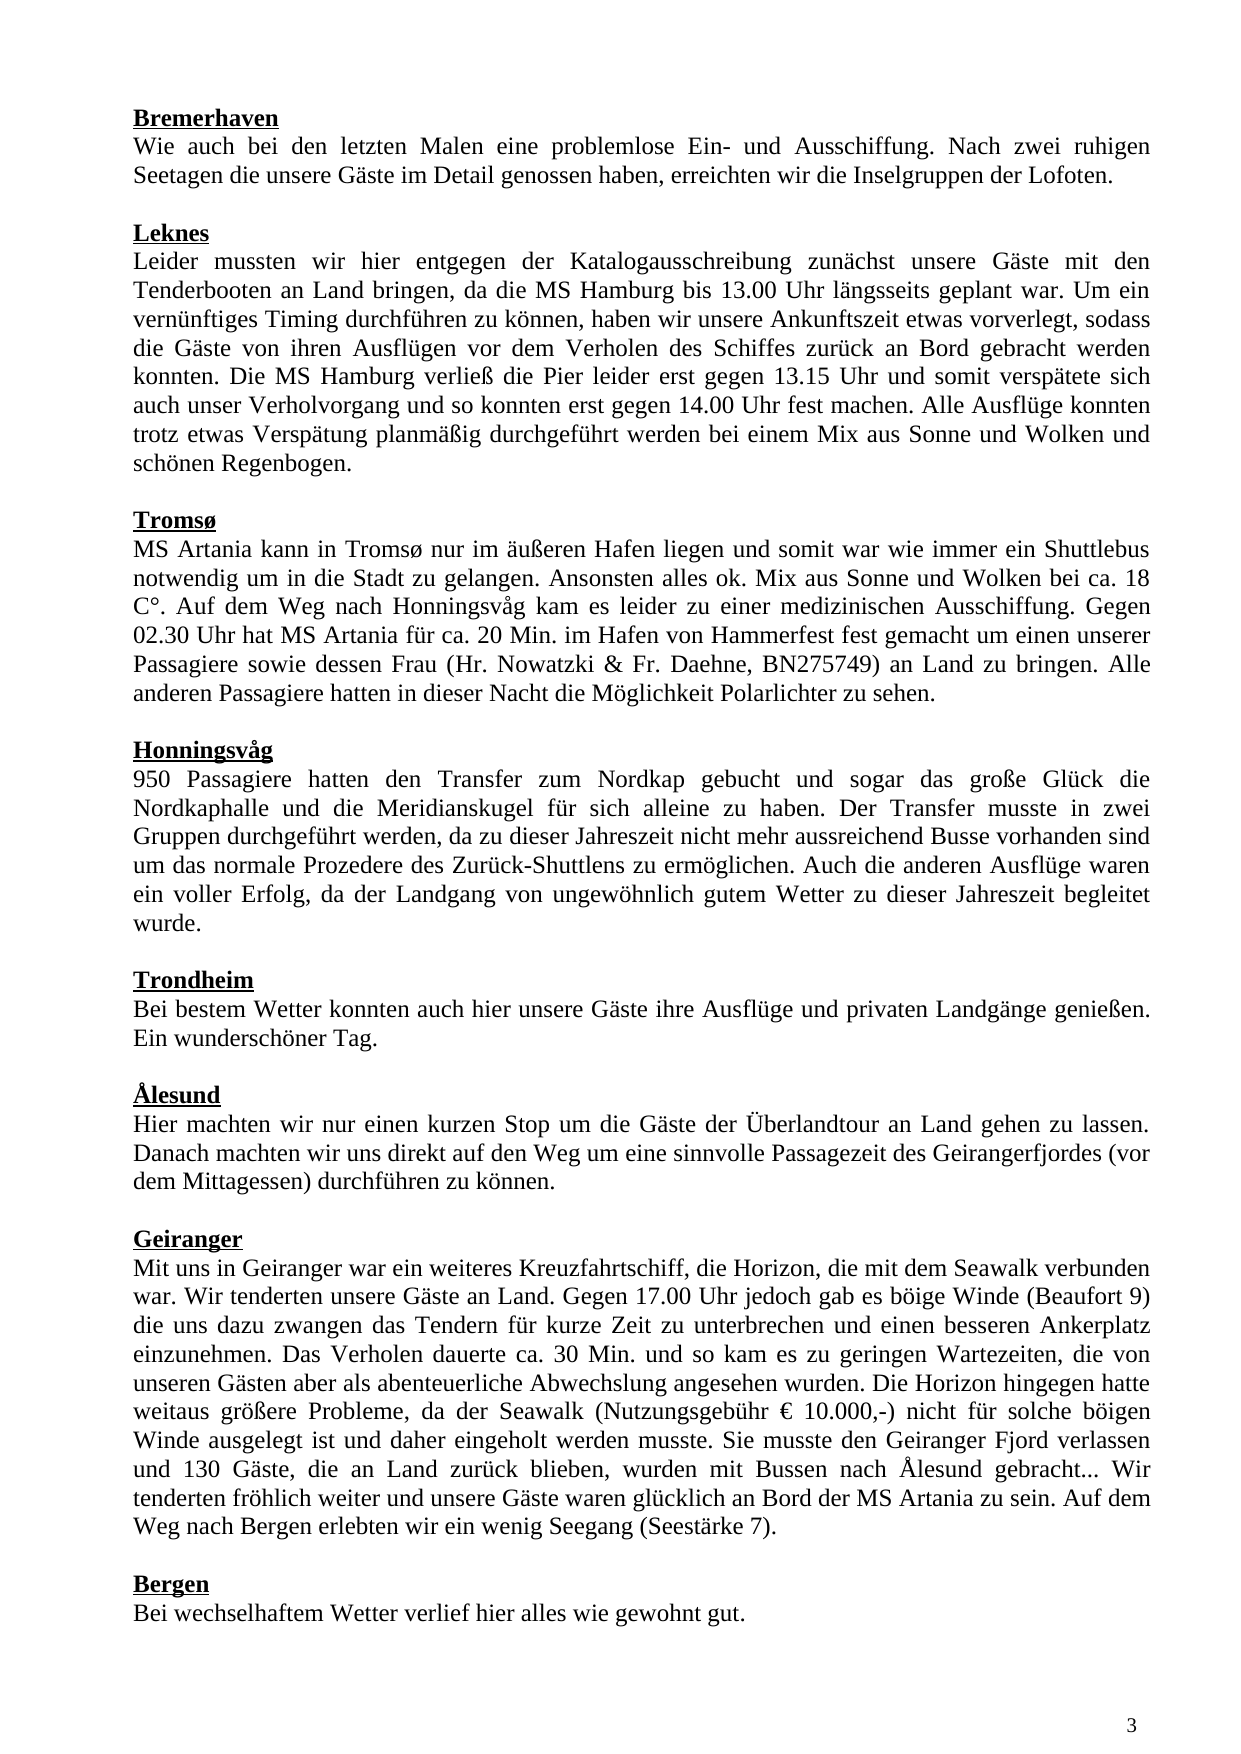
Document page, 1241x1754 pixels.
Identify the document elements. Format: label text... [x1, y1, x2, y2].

text MS Artania kann in Tromsø nur im äußeren Hafen liegen und somit war wie immer ein Shuttlebus notwendig um in die Stadt zu gelangen. Ansonsten alles ok. Mix aus Sonne und Wolken bei ca. 18 C°. Auf dem Weg nach Honningsvåg kam es leider zu einer medizinischen Ausschiffung. Gegen 02.30 Uhr hat MS Artania für ca. 20 Min. im Hafen von Hammerfest fest gemacht um einen unserer Passagiere sowie dessen Frau (Hr. Nowatzki & Fr. Daehne, BN275749) an Land zu bringen. Alle anderen Passagiere hatten in dieser Nacht die Möglichkeit Polarlichter zu sehen. [133, 534, 1152, 706]
text Hier machten wir nur einen kurzen Stop um die Gäste der Überlandtour an Land gehen zu lassen. Danach machten wir uns direkt auf den Weg um eine sinnvolle Passagezeit des Geirangerfjordes (vor dem Mittagessen) durchführen zu können. [133, 1109, 1152, 1195]
text Bei bestem Wetter konnten auch hier unsere Gäste ihre Ausflüge und privaten Landgänge genießen. Ein wunderschöner Tag. [133, 994, 1152, 1051]
text Bergen [133, 1569, 1152, 1598]
text Leider mussten wir hier entgegen der Katalogausschreibung zunächst unsere Gäste mit den Tenderbooten an Land bringen, da die MS Hamburg bis 13.00 Uhr längsseits geplant war. Um ein vernünftiges Timing durchführen zu können, haben wir unsere Ankunftszeit etwas vorverlegt, sodass die Gäste von ihren Ausflügen vor dem Verholen des Schiffes zurück an Bord gebracht werden konnten. Die MS Hamburg verließ die Pier leider erst gegen 13.15 Uhr und somit verspätete sich auch unser Verholvorgang und so konnten erst gegen 14.00 Uhr fest machen. Alle Ausflüge konnten trotz etwas Verspätung planmäßig durchgeführt werden bei einem Mix aus Sonne und Wolken und schönen Regenbogen. [133, 246, 1152, 476]
text Bremerhaven [133, 103, 1152, 131]
text Honningsvåg [133, 735, 1152, 764]
text Leknes [133, 218, 1152, 246]
text Trondheim [133, 965, 1152, 994]
text Ålesund [133, 1080, 1152, 1109]
text Wie auch bei den letzten Malen eine problemlose Ein- und Ausschiffung. Nach zwei ruhigen Seetagen die unsere Gäste im Detail genossen haben, erreichten wir die Inselgruppen der Lofoten. [133, 131, 1152, 189]
text Tromsø [133, 505, 1152, 534]
text Mit uns in Geiranger war ein weiteres Kreuzfahrtschiff, die Horizon, die mit dem Seawalk verbunden war. Wir tenderten unsere Gäste an Land. Gegen 17.00 Uhr jedoch gab es böige Winde (Beaufort 9) die uns dazu zwangen das Tendern für kurze Zeit zu unterbrechen und einen besseren Ankerplatz einzunehmen. Das Verholen dauerte ca. 30 Min. und so kam es zu geringen Wartezeiten, die von unseren Gästen aber als abenteuerliche Abwechslung angesehen wurden. Die Horizon hingegen hatte weitaus größere Probleme, da der Seawalk (Nutzungsgebühr € 10.000,-) nicht für solche böigen Winde ausgelegt ist und daher eingeholt werden musste. Sie musste den Geiranger Fjord verlassen und 130 Gäste, die an Land zurück blieben, wurden mit Bussen nach Ålesund gebracht... Wir tenderten fröhlich weiter und unsere Gäste waren glücklich an Bord der MS Artania zu sein. Auf dem Weg nach Bergen erlebten wir ein wenig Seegang (Seestärke 7). [133, 1253, 1152, 1540]
text Geiranger [133, 1224, 1152, 1253]
text 950 Passagiere hatten den Transfer zum Nordkap gebucht und sogar das große Glück die Nordkaphalle und die Meridianskugel für sich alleine zu haben. Der Transfer musste in zwei Gruppen durchgeführt werden, da zu dieser Jahreszeit nicht mehr aussreichend Busse vorhanden sind um das normale Prozedere des Zurück-Shuttlens zu ermöglichen. Auch die anderen Ausflüge waren ein voller Erfolg, da der Landgang von ungewöhnlich gutem Wetter zu dieser Jahreszeit begleitet wurde. [133, 764, 1152, 936]
text Bei wechselhaftem Wetter verlief hier alles wie gewohnt gut. [133, 1598, 1152, 1626]
